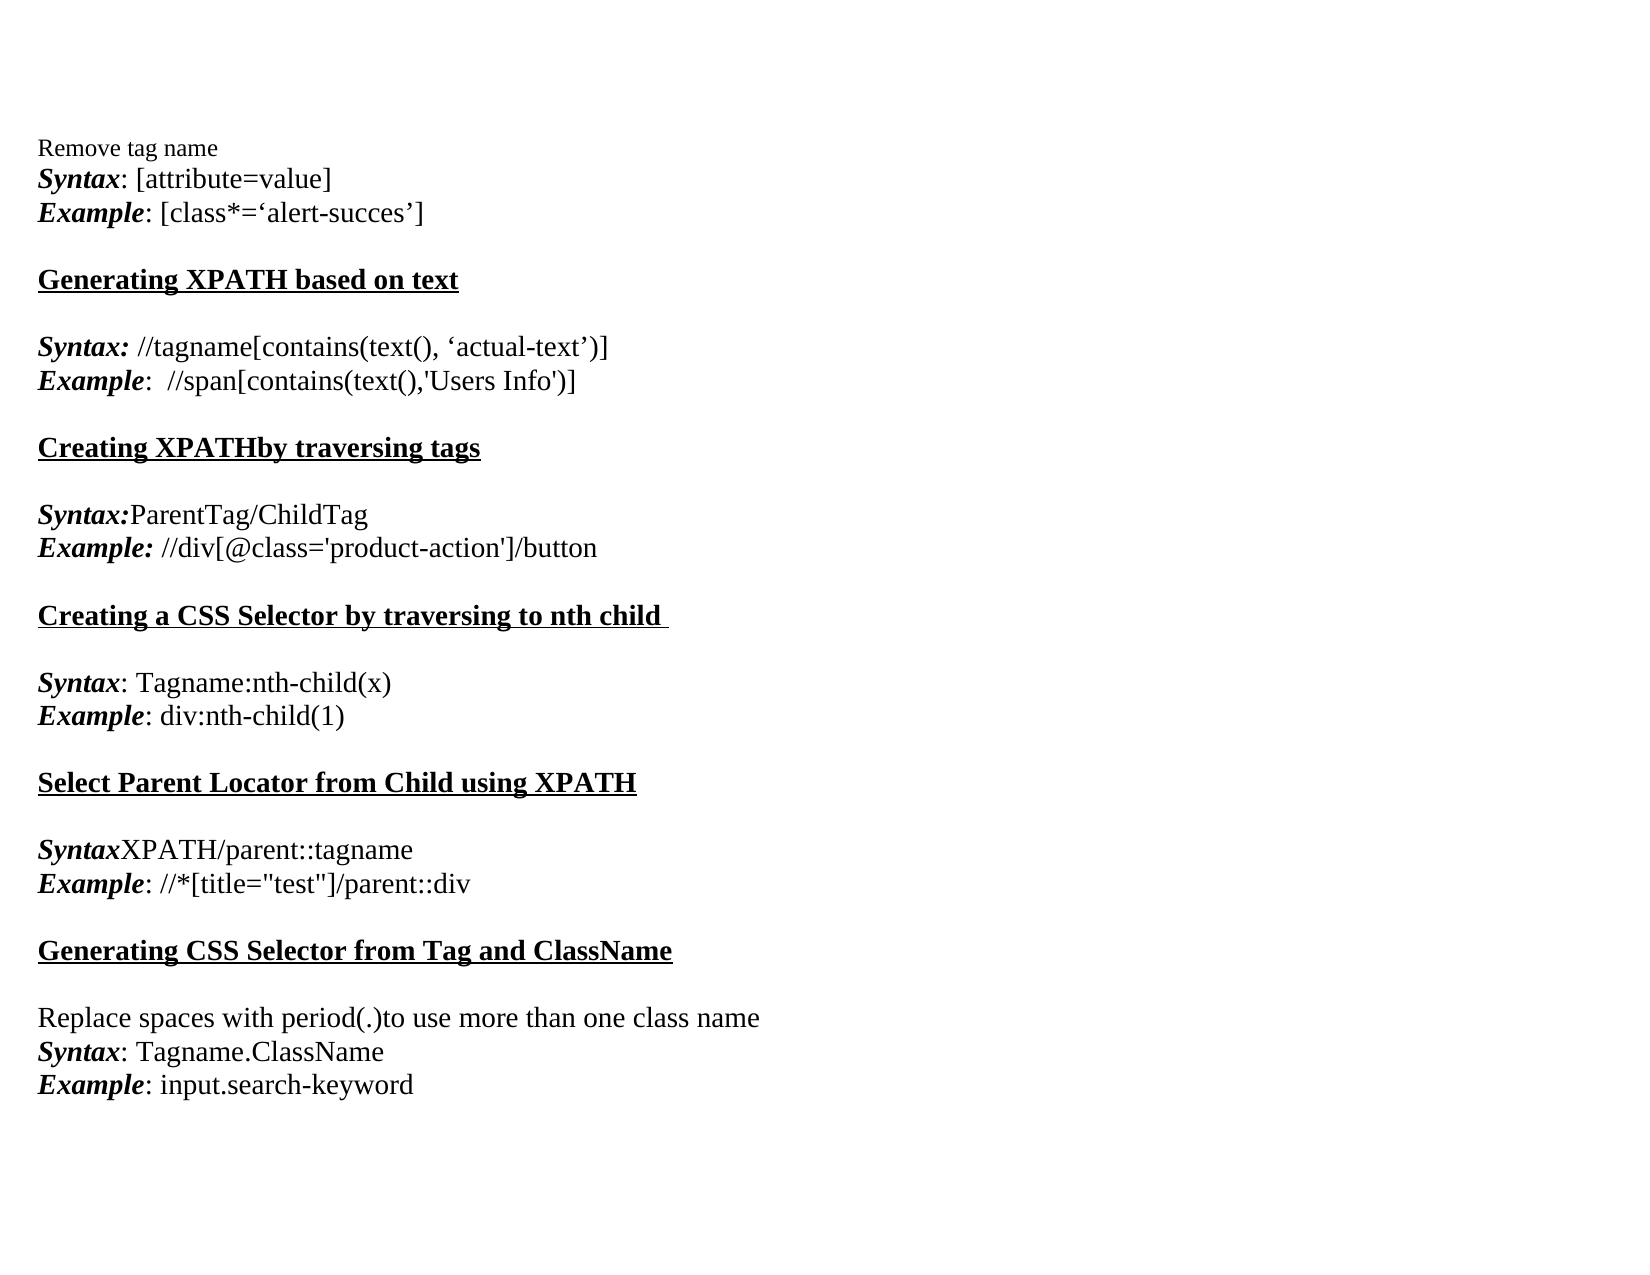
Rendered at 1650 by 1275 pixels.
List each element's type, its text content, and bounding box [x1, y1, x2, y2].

text Example: //span[contains(text(),'Users Info')] [37, 363, 1575, 396]
text Example: //div[@class='product-action']/button [37, 531, 1575, 564]
text Example: input.search-keyword [37, 1067, 1575, 1101]
text Creating a CSS Selector by traversing to nth child [37, 598, 1575, 631]
text Syntax: [attribute=value] [37, 162, 1575, 195]
text Syntax: //tagname[contains(text(), ‘actual-text’)] [37, 329, 1575, 363]
text Syntax: Tagname:nth-child(x) [37, 665, 1575, 698]
text Select Parent Locator from Child using XPATH [37, 765, 1575, 799]
text Example: [class*=‘alert-succes’] [37, 195, 1575, 229]
text Generating XPATH based on text [37, 262, 1575, 296]
text Syntax: Tagname.ClassName [37, 1034, 1575, 1067]
text Example: //*[title="test"]/parent::div [37, 866, 1575, 899]
text Creating XPATHby traversing tags [37, 430, 1575, 463]
text Generating CSS Selector from Tag and ClassName [37, 933, 1575, 967]
text SyntaxXPATH/parent::tagname [37, 832, 1575, 866]
text Replace spaces with period(.)to use more than one class name [37, 1000, 1575, 1034]
text Remove tag name [37, 133, 1575, 162]
text Example: div:nth-child(1) [37, 698, 1575, 732]
text Syntax:ParentTag/ChildTag [37, 497, 1575, 531]
